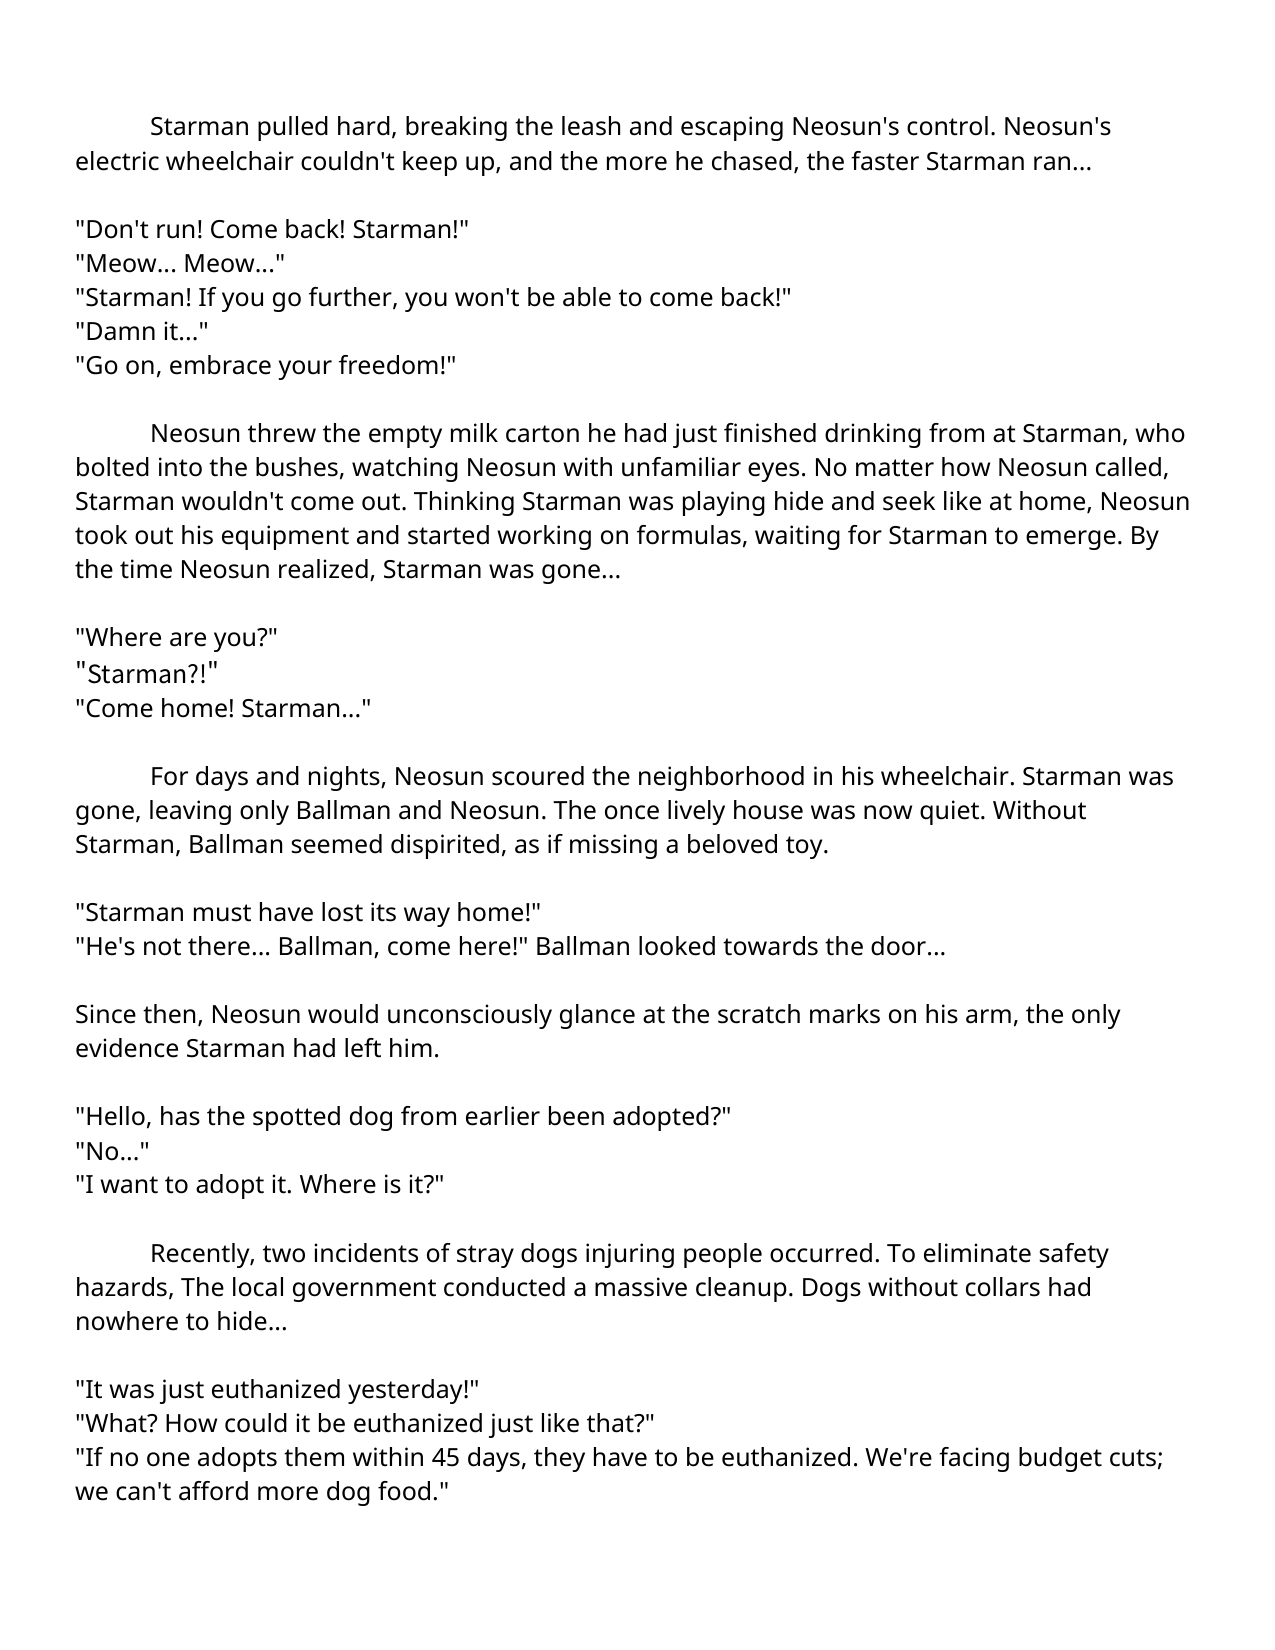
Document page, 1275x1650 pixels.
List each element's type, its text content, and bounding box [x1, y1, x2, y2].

text "Starman! If you go further, you won't be able to come back!" [75, 279, 1200, 313]
text "Come home! Starman..." [75, 690, 1200, 724]
text "I want to adopt it. Where is it?" [75, 1167, 1200, 1201]
text Starman pulled hard, breaking the leash and escaping Neosun's control. Neosun's electric wheelchair couldn't keep up, and the more he chased, the faster Starman ran... [75, 109, 1200, 177]
text "Damn it..." [75, 313, 1200, 347]
text For days and nights, Neosun scoured the neighborhood in his wheelchair. Starman was gone, leaving only Ballman and Neosun. The once lively house was now quiet. Without Starman, Ballman seemed dispirited, as if missing a beloved toy. [75, 758, 1200, 861]
text "What? How could it be euthanized just like that?" [75, 1406, 1200, 1440]
text "It was just euthanized yesterday!" [75, 1372, 1200, 1406]
text "Where are you?" [75, 620, 1200, 654]
text Neosun threw the empty milk carton he had just finished drinking from at Starman, who bolted into the bushes, watching Neosun with unfamiliar eyes. No matter how Neosun called, Starman wouldn't come out. Thinking Starman was playing hide and seek like at home, Neosun took out his equipment and started working on formulas, waiting for Starman to emerge. By the time Neosun realized, Starman was gone... [75, 416, 1200, 586]
text "No..." [75, 1133, 1200, 1167]
text Since then, Neosun would unconsciously glance at the scratch marks on his arm, the only evidence Starman had left him. [75, 997, 1200, 1065]
text "Hello, has the spotted dog from earlier been adopted?" [75, 1099, 1200, 1133]
text "Starman?!" [75, 654, 1200, 690]
text "Don't run! Come back! Starman!" [75, 211, 1200, 245]
text "Starman must have lost its way home!" [75, 895, 1200, 929]
text "Meow... Meow..." [75, 245, 1200, 279]
text "Go on, embrace your freedom!" [75, 347, 1200, 382]
text "If no one adopts them within 45 days, they have to be euthanized. We're facing budget cuts; we can't afford more dog food." [75, 1440, 1200, 1508]
text "He's not there... Ballman, come here!" Ballman looked towards the door... [75, 929, 1200, 963]
text Recently, two incidents of stray dogs injuring people occurred. To eliminate safety hazards, The local government conducted a massive cleanup. Dogs without collars had nowhere to hide... [75, 1235, 1200, 1337]
